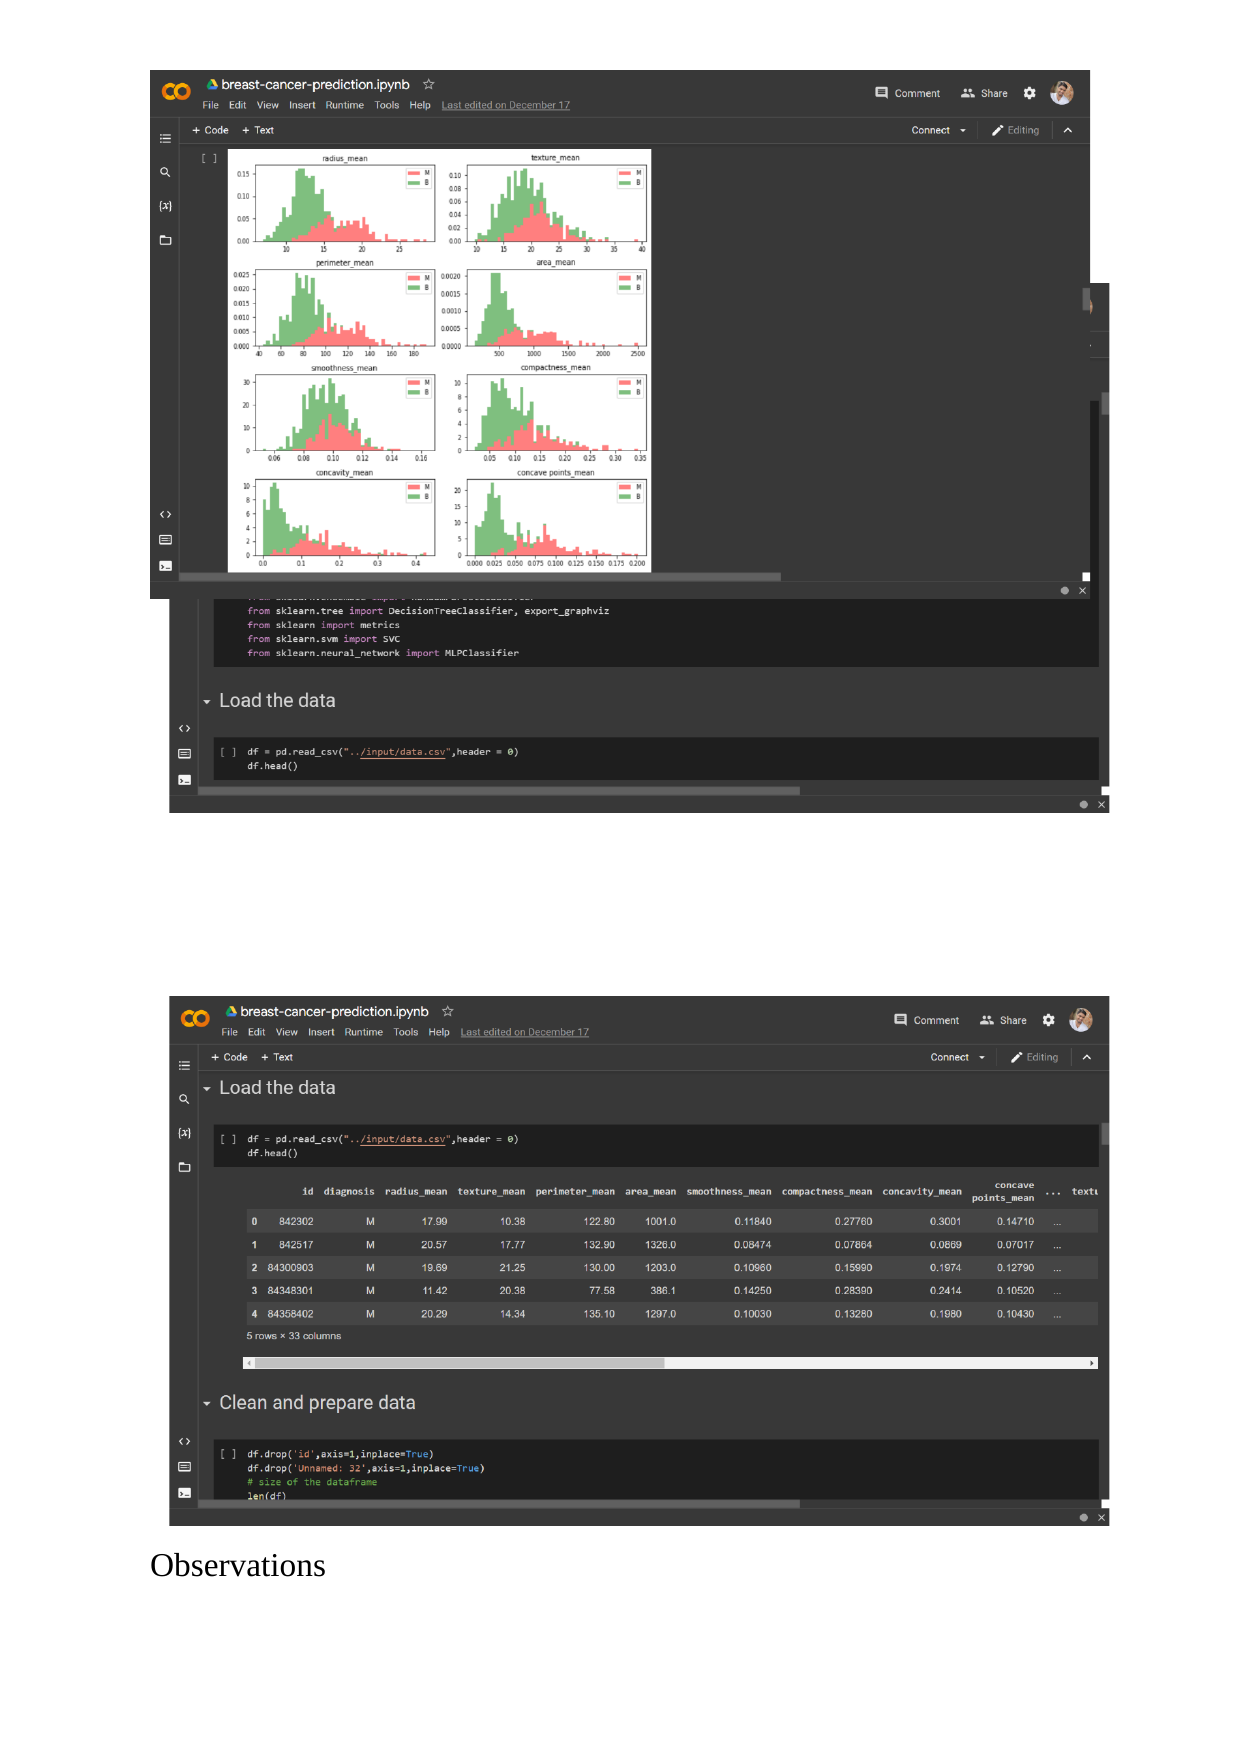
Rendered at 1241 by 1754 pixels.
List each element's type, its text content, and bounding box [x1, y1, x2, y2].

picture [150, 70, 1110, 813]
picture [169, 996, 1110, 1526]
